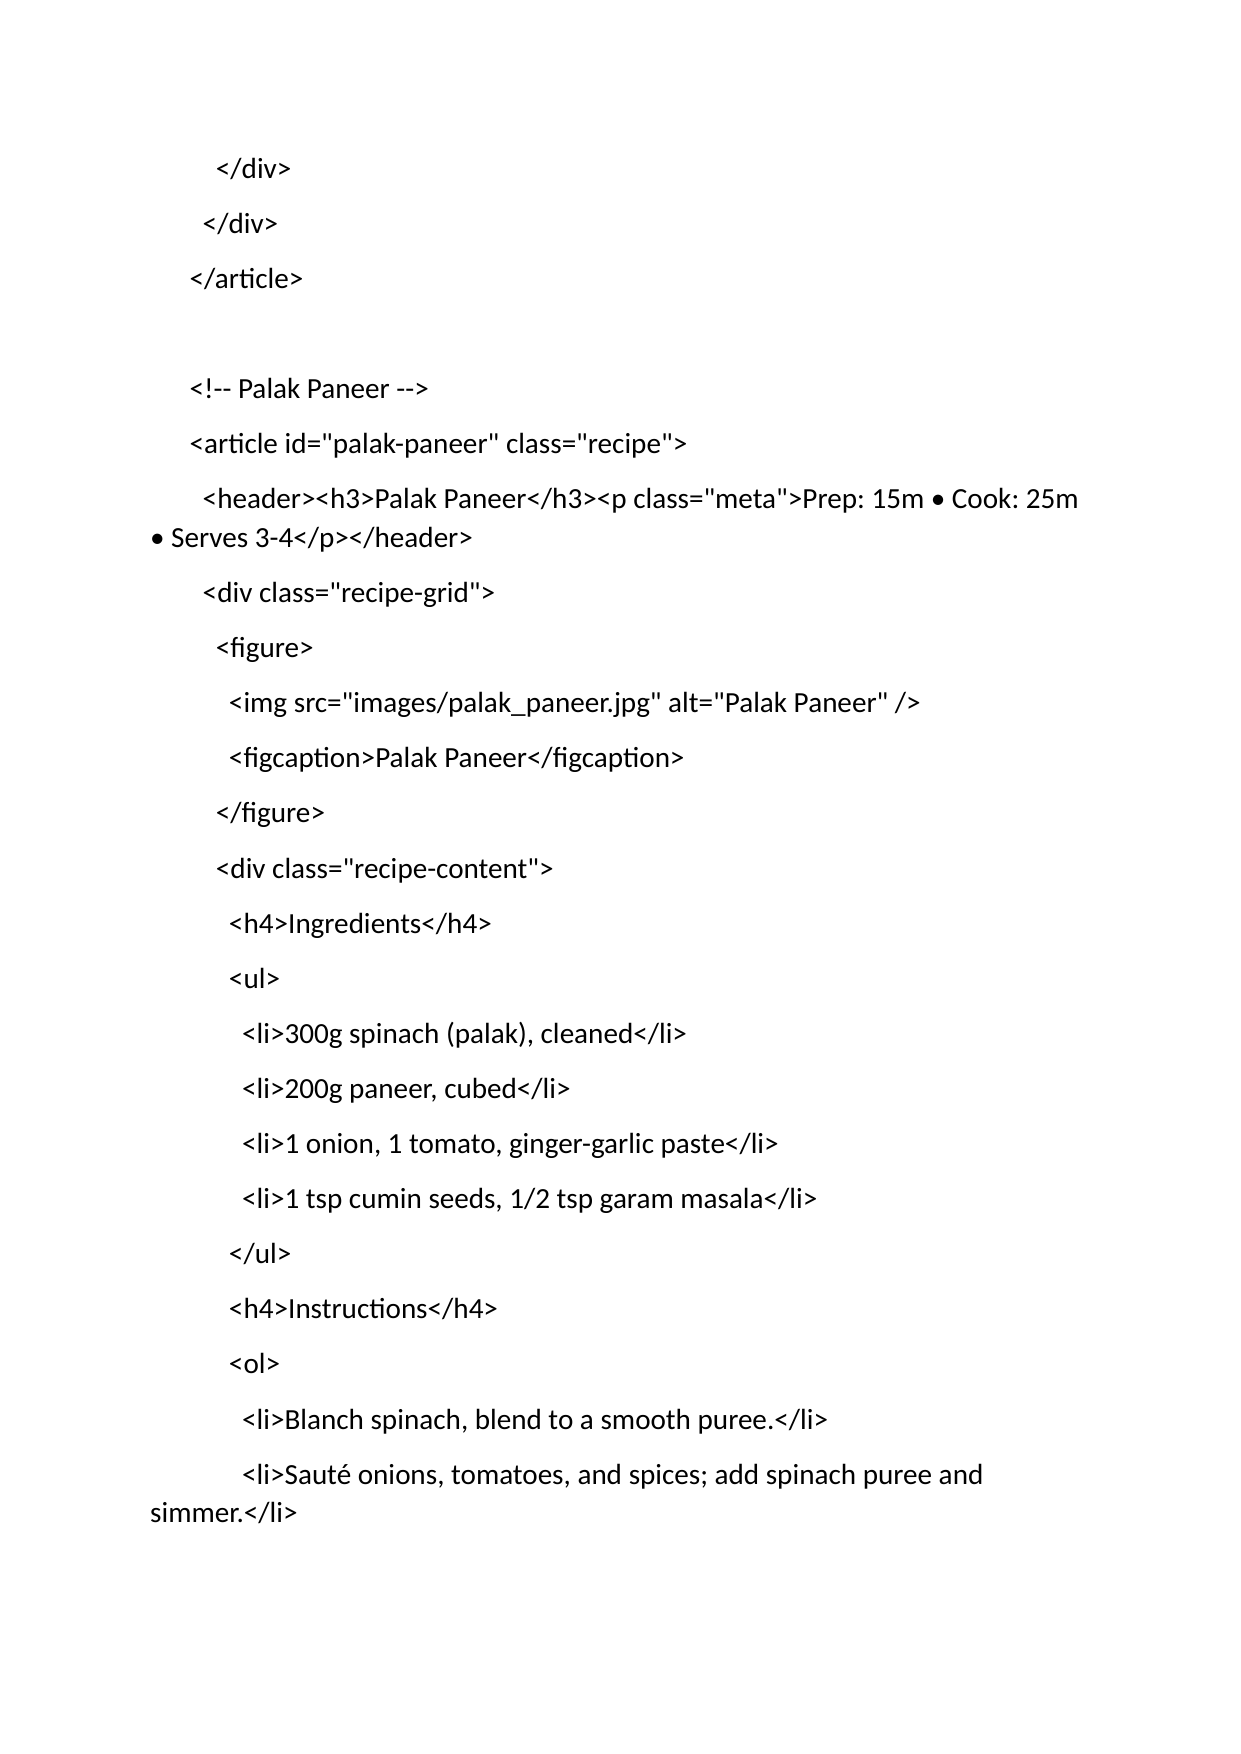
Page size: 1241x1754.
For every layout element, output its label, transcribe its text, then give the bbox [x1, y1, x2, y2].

text <figcaption>Palak Paneer</figcaption> [150, 739, 1090, 775]
text <header><h3>Palak Paneer</h3><p class="meta">Prep: 15m • Cook: 25m • Serves 3-4</p></header> [150, 481, 1090, 555]
text <figure> [150, 629, 1090, 665]
text <h4>Instructions</h4> [150, 1291, 1090, 1326]
text <li>200g paneer, cubed</li> [150, 1070, 1090, 1106]
text </div> [150, 150, 1090, 186]
text <img src="images/palak_paneer.jpg" alt="Palak Paneer" /> [150, 684, 1090, 720]
text </ul> [150, 1235, 1090, 1271]
text <!-- Palak Paneer --> [150, 370, 1090, 406]
text <li>300g spinach (palak), cleaned</li> [150, 1015, 1090, 1051]
text <li>Blanch spinach, blend to a smooth puree.</li> [150, 1401, 1090, 1436]
text </div> [150, 205, 1090, 241]
text <li>1 onion, 1 tomato, ginger-garlic paste</li> [150, 1125, 1090, 1161]
text <h4>Ingredients</h4> [150, 905, 1090, 940]
text <div class="recipe-grid"> [150, 574, 1090, 610]
text <div class="recipe-content"> [150, 850, 1090, 885]
text </article> [150, 260, 1090, 296]
text <li>1 tsp cumin seeds, 1/2 tsp garam masala</li> [150, 1180, 1090, 1216]
text </figure> [150, 794, 1090, 830]
text <ul> [150, 960, 1090, 996]
text <article id="palak-paneer" class="recipe"> [150, 426, 1090, 461]
text <ol> [150, 1346, 1090, 1381]
text <li>Sauté onions, tomatoes, and spices; add spinach puree and simmer.</li> [150, 1456, 1090, 1530]
